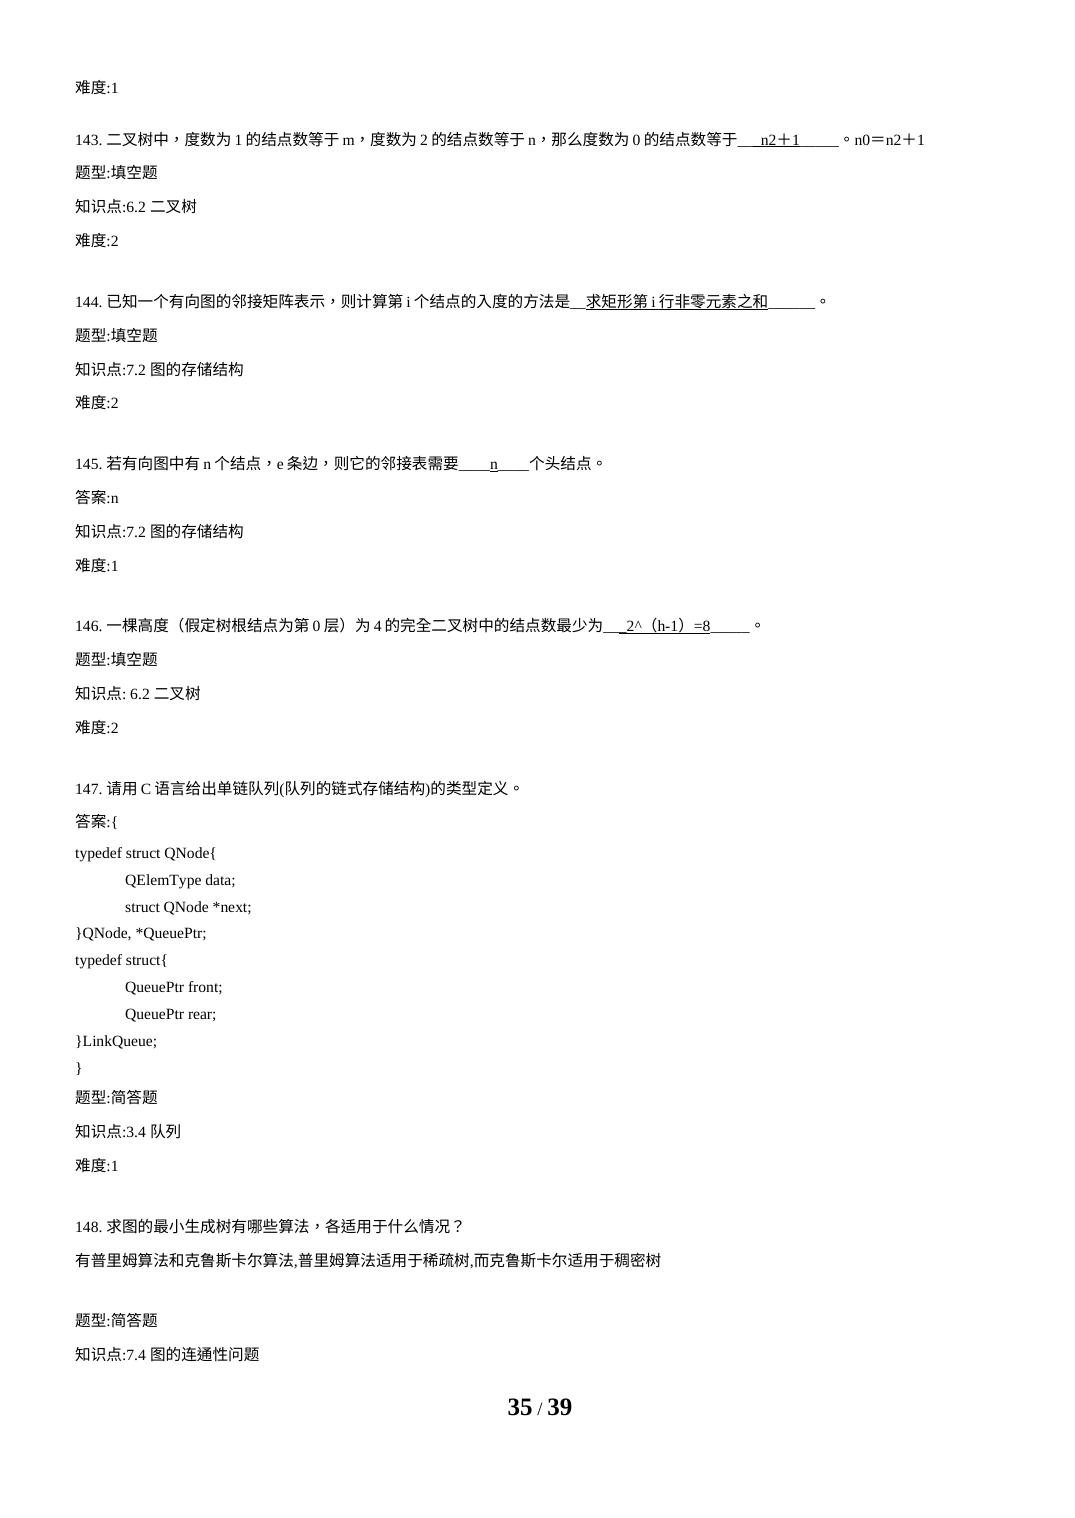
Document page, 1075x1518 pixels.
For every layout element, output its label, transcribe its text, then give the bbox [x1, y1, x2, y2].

text }QNode, *QueuePtr; [75, 924, 1000, 942]
text 有普里姆算法和克鲁斯卡尔算法,普里姆算法适用于稀疏树,而克鲁斯卡尔适用于稠密树 [75, 1248, 1000, 1270]
text }LinkQueue; [75, 1032, 1000, 1050]
text 题型:填空题 [75, 647, 1000, 670]
text QElemType data; [75, 871, 1000, 888]
text typedef struct{ [75, 951, 1000, 969]
text 答案:n [75, 485, 1000, 508]
text 知识点:3.4 队列 [75, 1119, 1000, 1142]
text 知识点:7.2 图的存储结构 [75, 519, 1000, 542]
text 答案:{ [75, 810, 1000, 832]
text 知识点:7.4 图的连通性问题 [75, 1342, 1000, 1365]
text 题型:填空题 [75, 161, 1000, 183]
text 知识点:6.2 二叉树 [75, 194, 1000, 217]
text typedef struct QNode{ [75, 844, 1000, 862]
text 146. 一棵高度（假定树根结点为第0层）为4的完全二叉树中的结点数最少为___2^（h-1）=8_____。 [75, 614, 1000, 636]
text 难度:1 [75, 553, 1000, 576]
text } [75, 1059, 1000, 1077]
text 题型:填空题 [75, 323, 1000, 346]
text 难度:2 [75, 715, 1000, 738]
text 难度:1 [75, 1153, 1000, 1176]
text 难度:2 [75, 391, 1000, 413]
text QueuePtr front; [75, 978, 1000, 996]
text struct QNode *next; [75, 897, 1000, 915]
text 题型:简答题 [75, 1308, 1000, 1331]
text 144. 已知一个有向图的邻接矩阵表示，则计算第i个结点的入度的方法是__求矩形第i行非零元素之和______。 [75, 289, 1000, 312]
text 143. 二叉树中，度数为1的结点数等于m，度数为2的结点数等于n，那么度数为0的结点数等于___n2＋1_____。n0＝n2＋1 [75, 127, 1000, 149]
text 147. 请用C语言给出单链队列(队列的链式存储结构)的类型定义。 [75, 776, 1000, 798]
text 145. 若有向图中有n个结点，e条边，则它的邻接表需要____n____个头结点。 [75, 451, 1000, 474]
text QueuePtr rear; [75, 1005, 1000, 1023]
text 148. 求图的最小生成树有哪些算法，各适用于什么情况？ [75, 1214, 1000, 1237]
text 知识点:7.2 图的存储结构 [75, 357, 1000, 379]
text 题型:简答题 [75, 1086, 1000, 1108]
text 难度:2 [75, 228, 1000, 251]
text 难度:1 [75, 75, 1000, 98]
text 知识点: 6.2 二叉树 [75, 681, 1000, 704]
